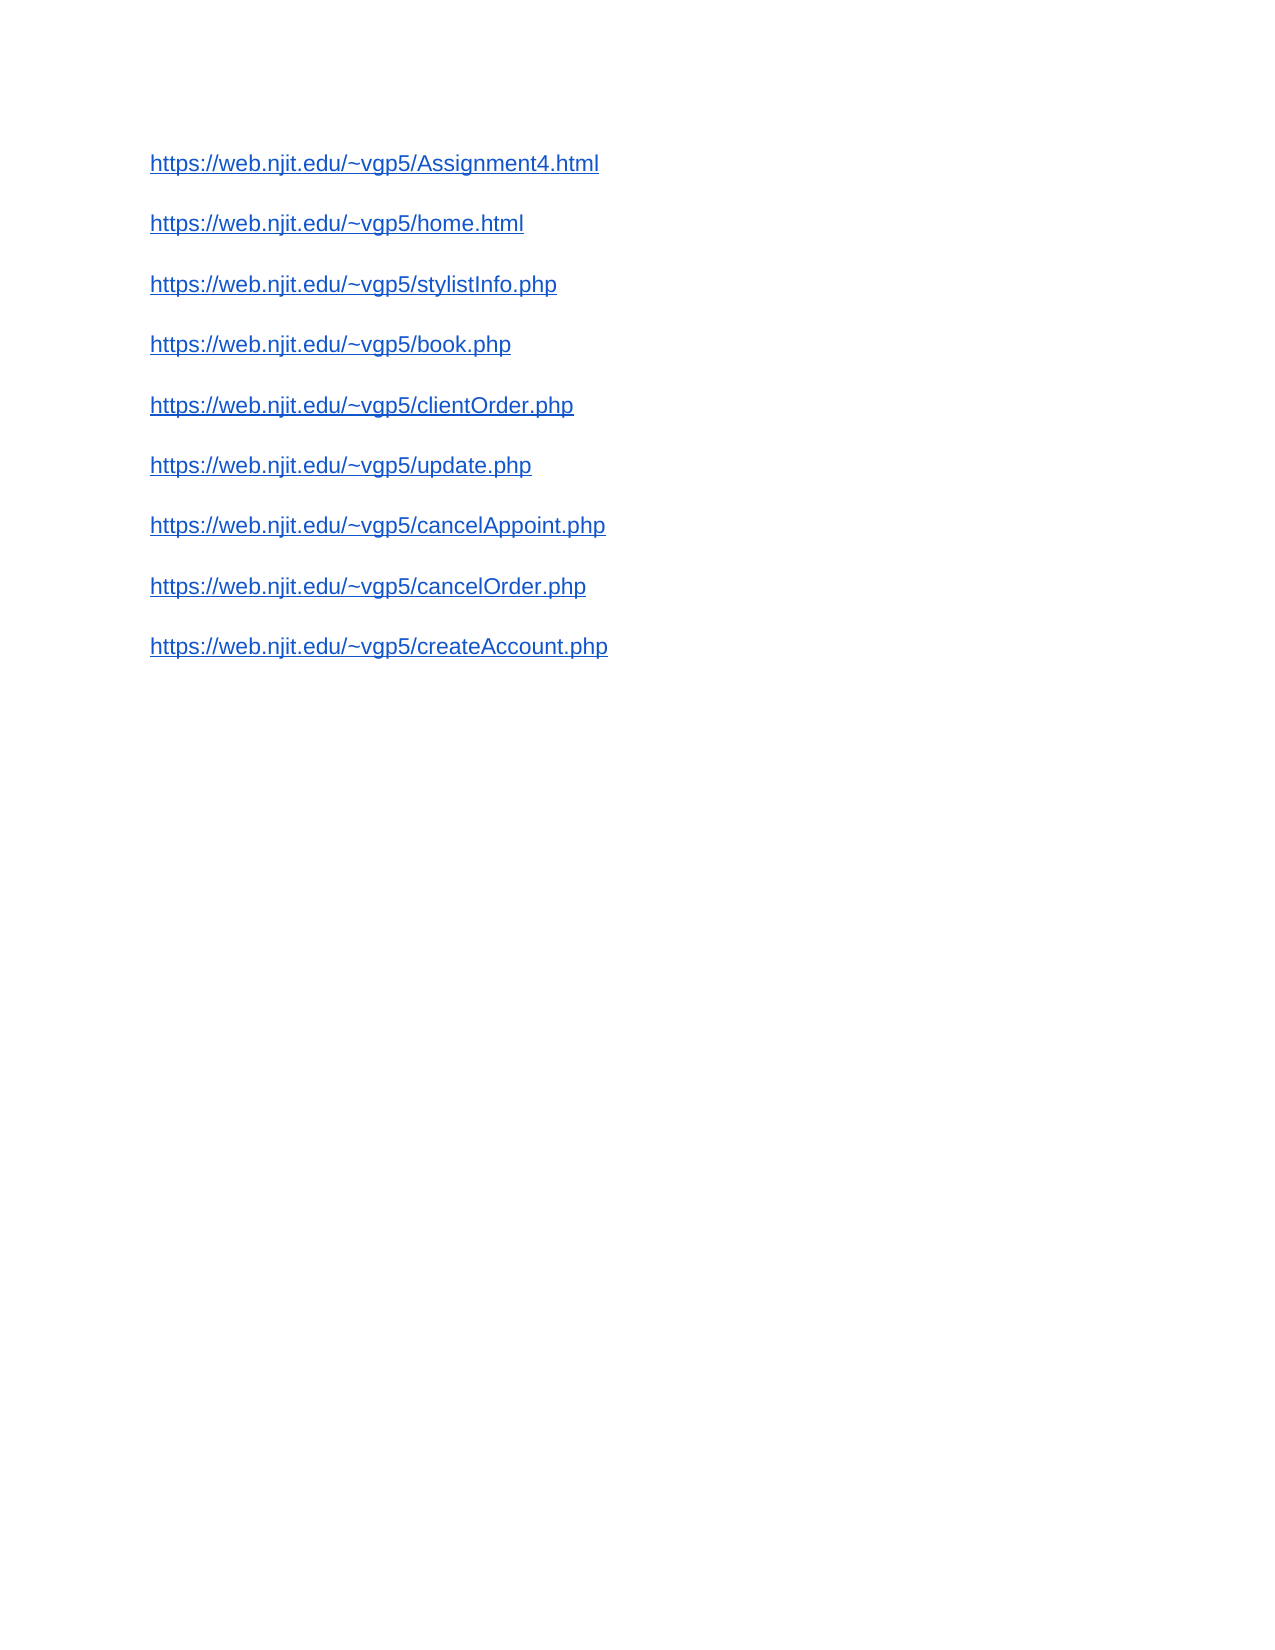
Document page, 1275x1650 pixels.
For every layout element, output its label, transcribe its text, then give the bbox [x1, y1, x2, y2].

text https://web.njit.edu/~vgp5/createAccount.php [150, 633, 1125, 660]
text https://web.njit.edu/~vgp5/book.php [150, 331, 1125, 358]
text https://web.njit.edu/~vgp5/cancelOrder.php [150, 573, 1125, 599]
text https://web.njit.edu/~vgp5/clientOrder.php [150, 392, 1125, 418]
text https://web.njit.edu/~vgp5/update.php [150, 452, 1125, 478]
text https://web.njit.edu/~vgp5/stylistInfo.php [150, 271, 1125, 297]
text https://web.njit.edu/~vgp5/home.html [150, 210, 1125, 237]
text https://web.njit.edu/~vgp5/cancelAppoint.php [150, 512, 1125, 539]
text https://web.njit.edu/~vgp5/Assignment4.html [150, 150, 1125, 176]
